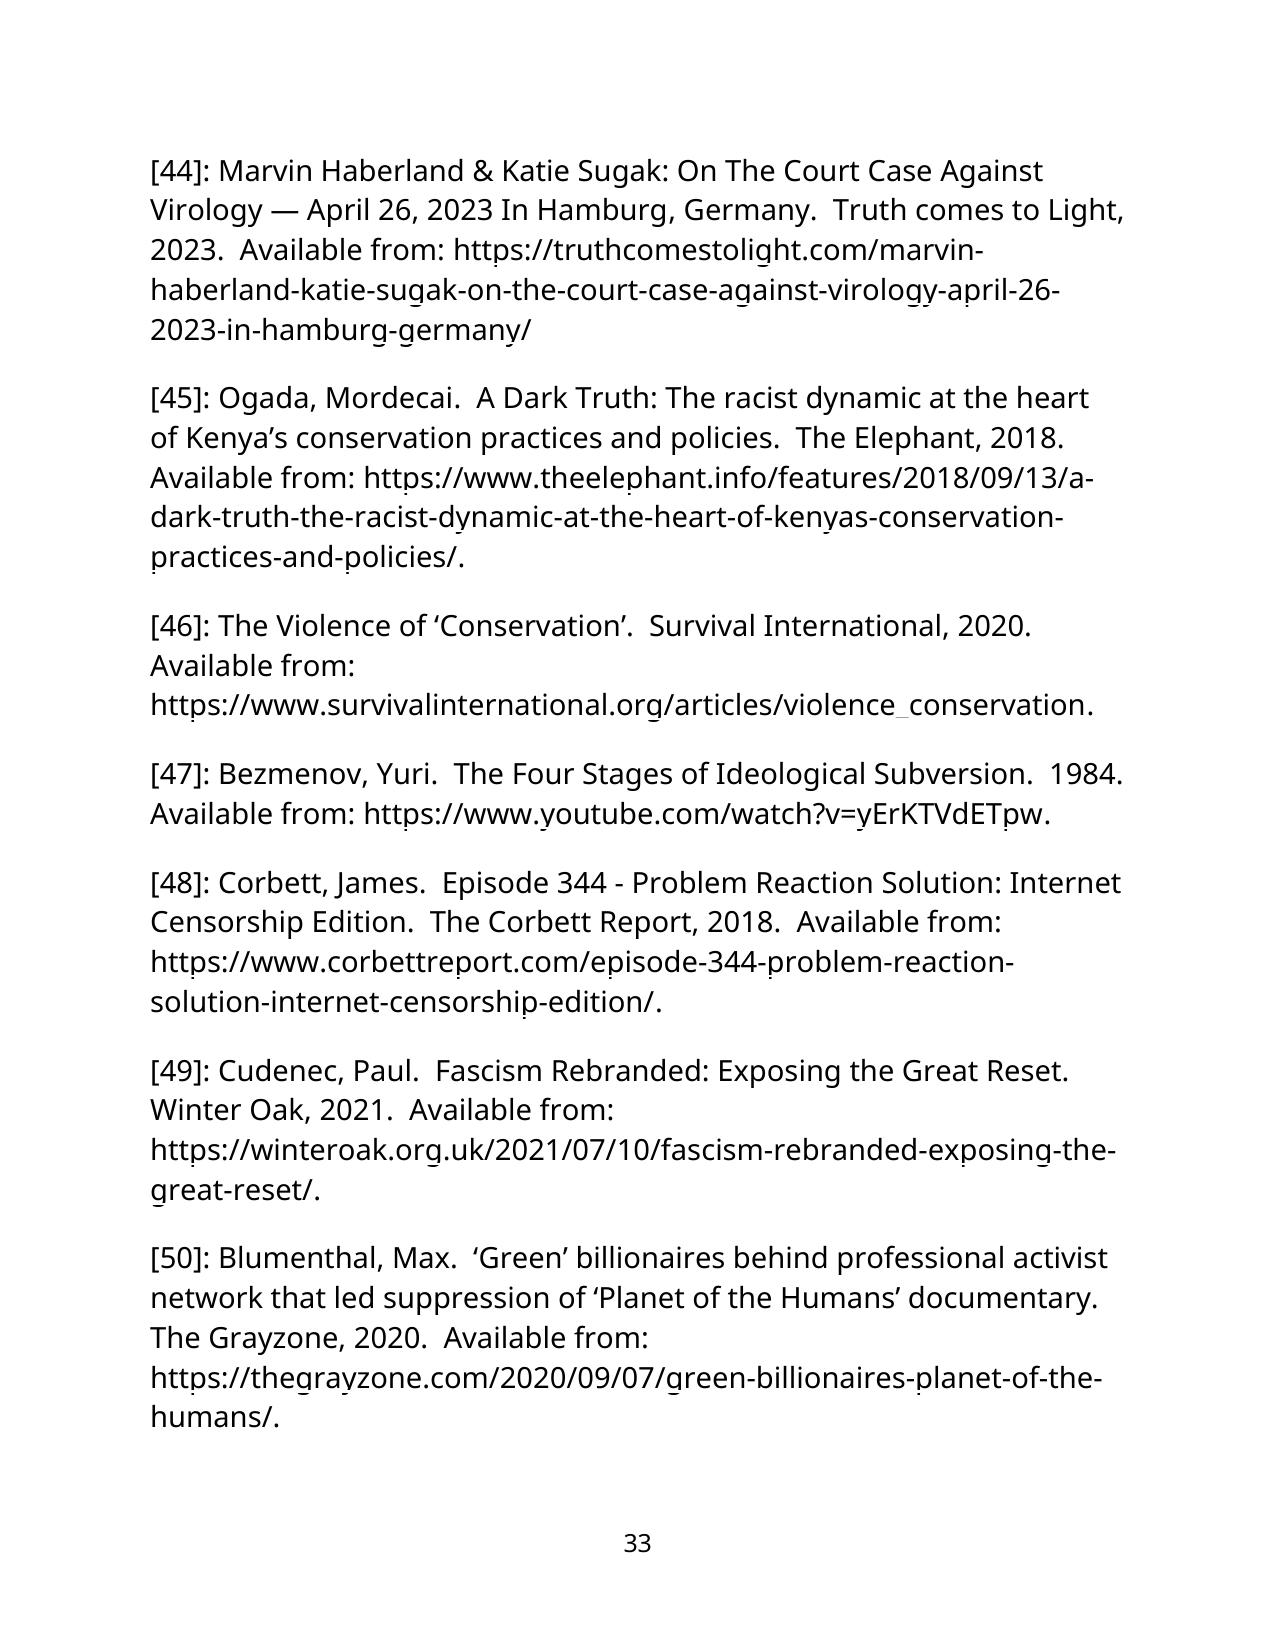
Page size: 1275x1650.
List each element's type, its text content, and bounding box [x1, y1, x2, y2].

text [48]: Corbett, James. Episode 344 - Problem Reaction Solution: Internet Censorship Edition. The Corbett Report, 2018. Available from: https://www.corbettreport.com/episode-344-problem-reaction-solution-internet-censorship-edition/. [150, 862, 1125, 1021]
text [46]: The Violence of ‘Conservation’. Survival International, 2020. Available from: https://www.survivalinternational.org/articles/violence_conservation. [150, 605, 1125, 724]
text [47]: Bezmenov, Yuri. The Four Stages of Ideological Subversion. 1984. Available from: https://www.youtube.com/watch?v=yErKTVdETpw. [150, 753, 1125, 833]
text [50]: Blumenthal, Max. ‘Green’ billionaires behind professional activist network that led suppression of ‘Planet of the Humans’ documentary. The Grayzone, 2020. Available from: https://thegrayzone.com/2020/09/07/green-billionaires-planet-of-the-humans/. [150, 1238, 1125, 1436]
text [49]: Cudenec, Paul. Fascism Rebranded: Exposing the Great Reset. Winter Oak, 2021. Available from: https://winteroak.org.uk/2021/07/10/fascism-rebranded-exposing-the-great-reset/. [150, 1050, 1125, 1209]
